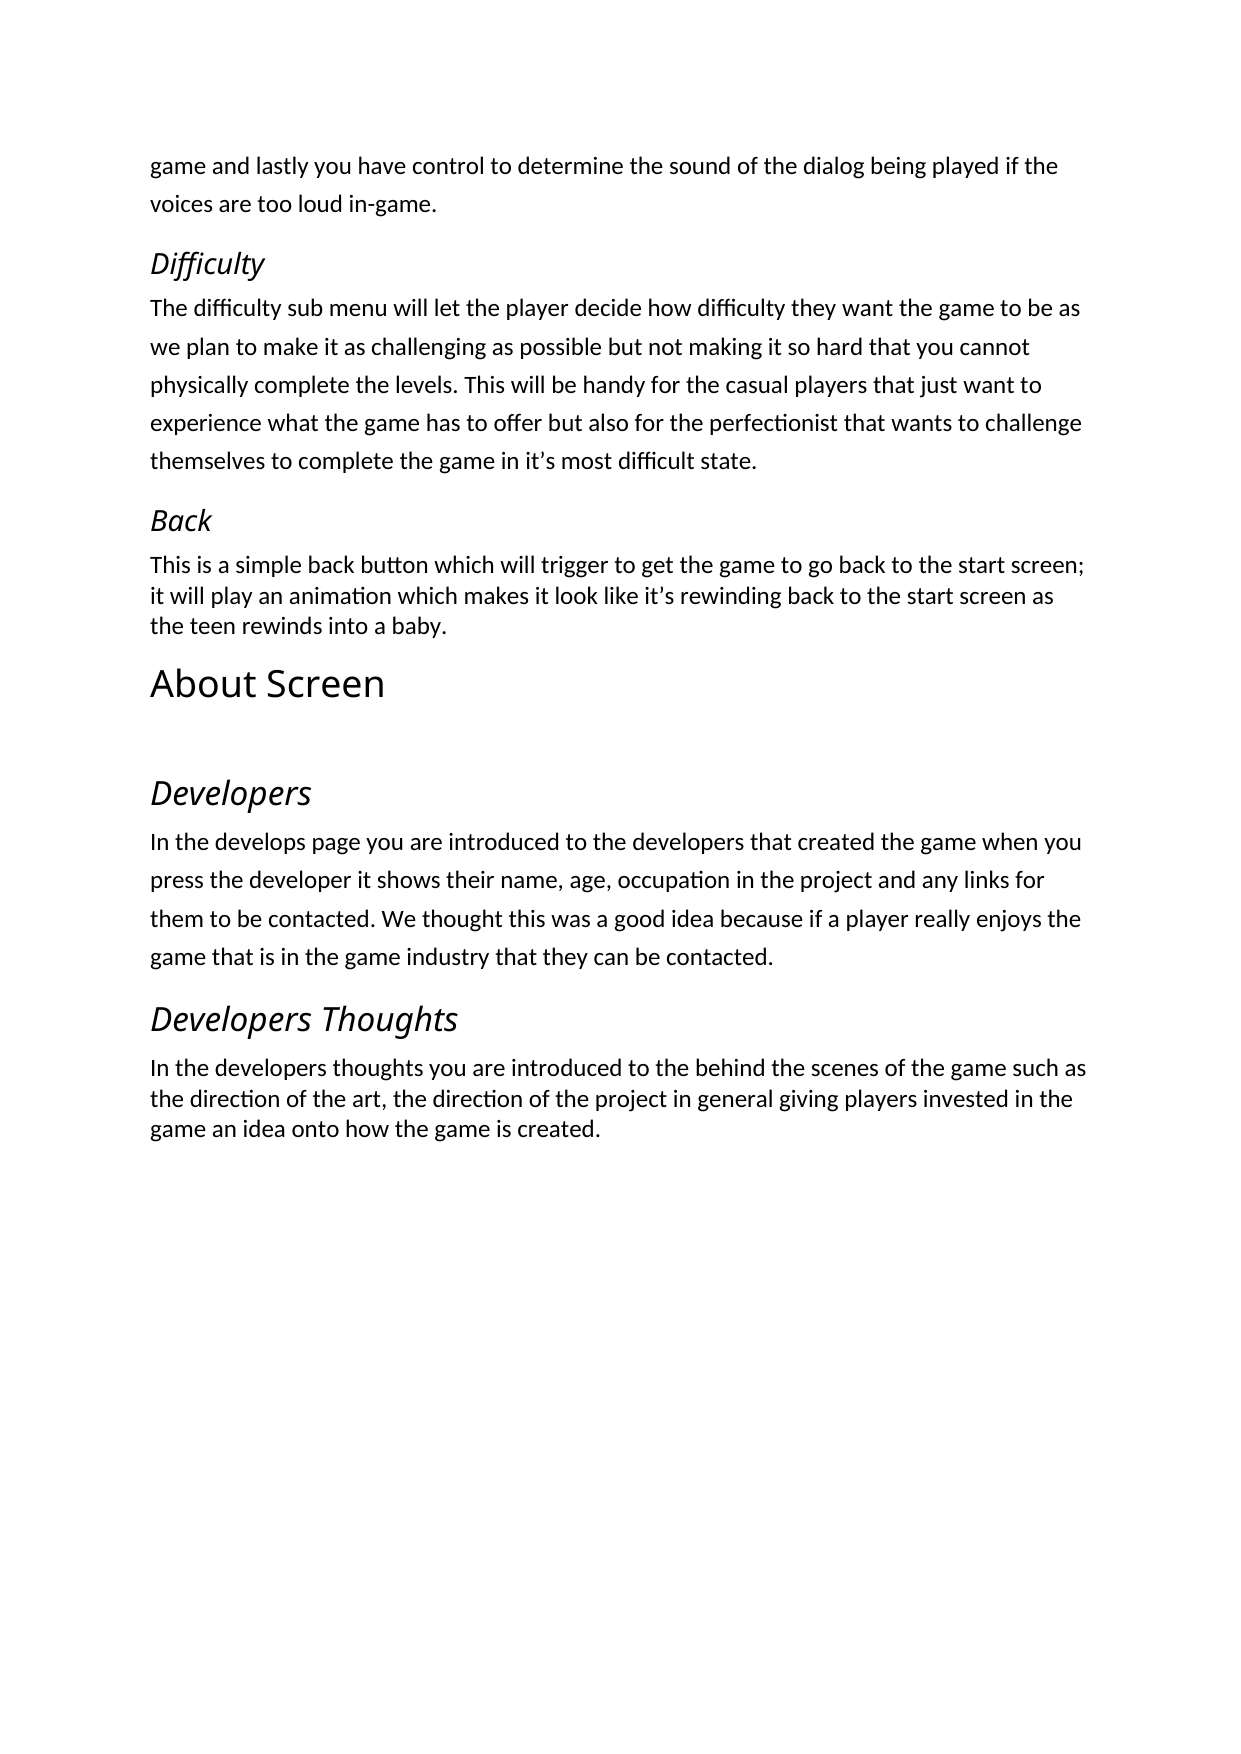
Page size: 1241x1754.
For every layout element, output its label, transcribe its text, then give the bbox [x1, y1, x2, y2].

subtitle Difficulty [150, 243, 1090, 283]
subtitle Developers Thoughts [150, 996, 1090, 1041]
subtitle Back [150, 500, 1090, 539]
subtitle About Screen [150, 658, 1090, 709]
text This is a simple back button which will trigger to get the game to go back to the start screen; it will play an animation which makes it look like it’s rewinding back to the start screen as the teen rewinds into a baby. [150, 549, 1090, 641]
text In the develops page you are introduced to the developers that created the game when you press the developer it shows their name, age, occupation in the project and any links for them to be contacted. We thought this was a good idea because if a player really enjoys the game that is in the game industry that they can be contacted. [150, 827, 1090, 971]
text In the developers thoughts you are introduced to the behind the scenes of the game such as the direction of the art, the direction of the project in general giving players invested in the game an idea onto how the game is created. [150, 1052, 1090, 1144]
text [150, 150, 1090, 219]
text The difficulty sub menu will let the player decide how difficulty they want the game to be as we plan to make it as challenging as possible but not making it so hard that you cannot physically complete the levels. This will be handy for the casual players that just want to experience what the game has to offer but also for the perfectionist that wants to challenge themselves to complete the game in it’s most difficult state. [150, 292, 1090, 476]
subtitle Developers [150, 770, 1090, 815]
